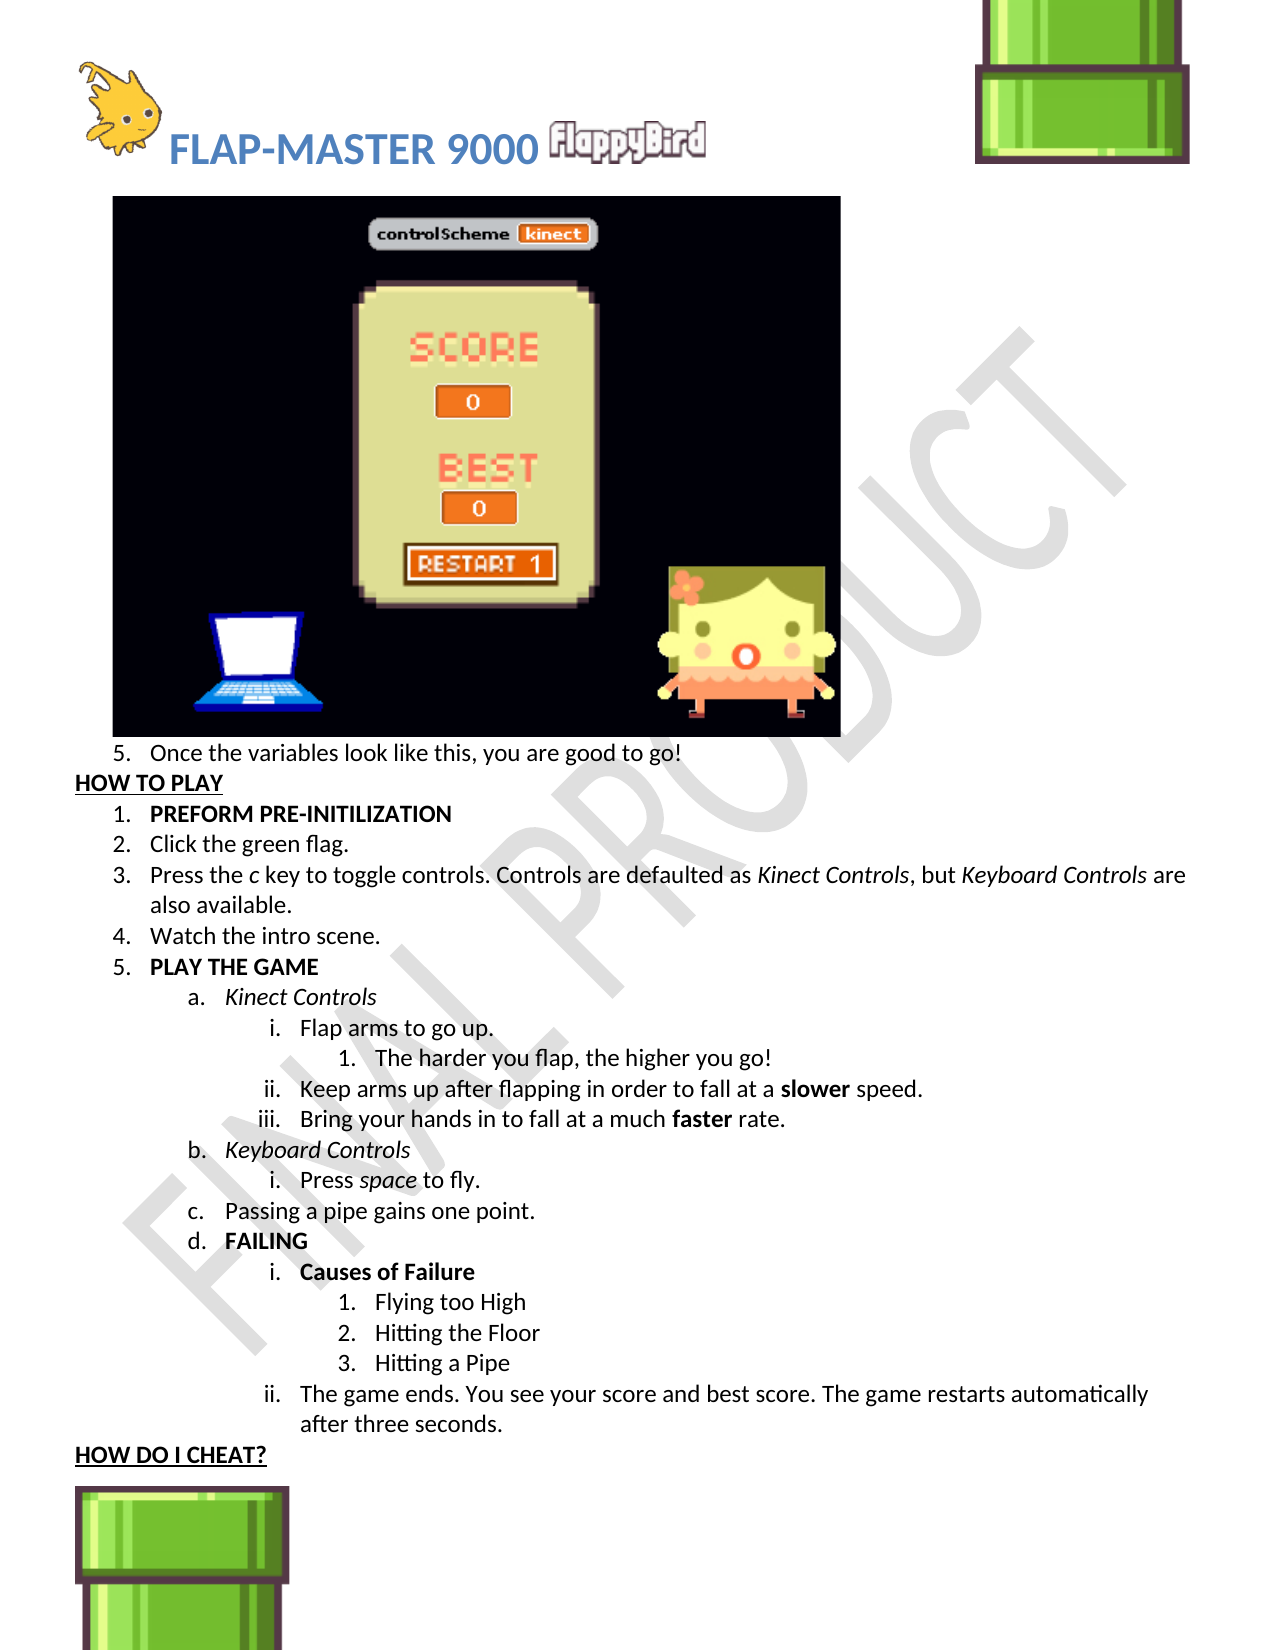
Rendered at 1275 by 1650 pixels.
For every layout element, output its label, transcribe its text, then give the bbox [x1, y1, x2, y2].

list Hitting a Pipe [337, 1347, 1200, 1378]
list Watch the intro scene. [112, 920, 1200, 951]
picture [66, 46, 170, 163]
list Press space to fly. [281, 1164, 1200, 1195]
list Once the variables look like this, you are good to go! [112, 737, 1200, 767]
list FAILING [187, 1225, 1200, 1256]
picture [112, 196, 841, 737]
list Flap arms to go up. [281, 1012, 1200, 1042]
picture [549, 121, 706, 164]
list The harder you flap, the higher you go! [337, 1042, 1200, 1073]
list Flying too High [337, 1286, 1200, 1317]
text HOW TO PLAY [75, 767, 1200, 798]
list PREFORM PRE-INITILIZATION [112, 798, 1200, 828]
list Press the c key to toggle controls. Controls are defaulted as Kinect Controls, but Keyboard Controls are also available. [112, 859, 1200, 920]
picture [75, 1486, 290, 1650]
list Bring your hands in to fall at a much faster rate. [281, 1103, 1200, 1134]
picture [975, 0, 1190, 164]
list PLAY THE GAME [112, 951, 1200, 981]
list Keyboard Controls [187, 1134, 1200, 1164]
list Keep arms up after flapping in order to fall at a slower speed. [281, 1073, 1200, 1103]
list Click the green flag. [112, 828, 1200, 859]
list The game ends. You see your score and best score. The game restarts automatically after three seconds. [281, 1378, 1200, 1439]
list Hitting the Floor [337, 1317, 1200, 1347]
list Kinect Controls [187, 981, 1200, 1012]
list Passing a pipe gains one point. [187, 1195, 1200, 1225]
text HOW DO I CHEAT? [75, 1439, 1200, 1469]
list Causes of Failure [281, 1256, 1200, 1286]
